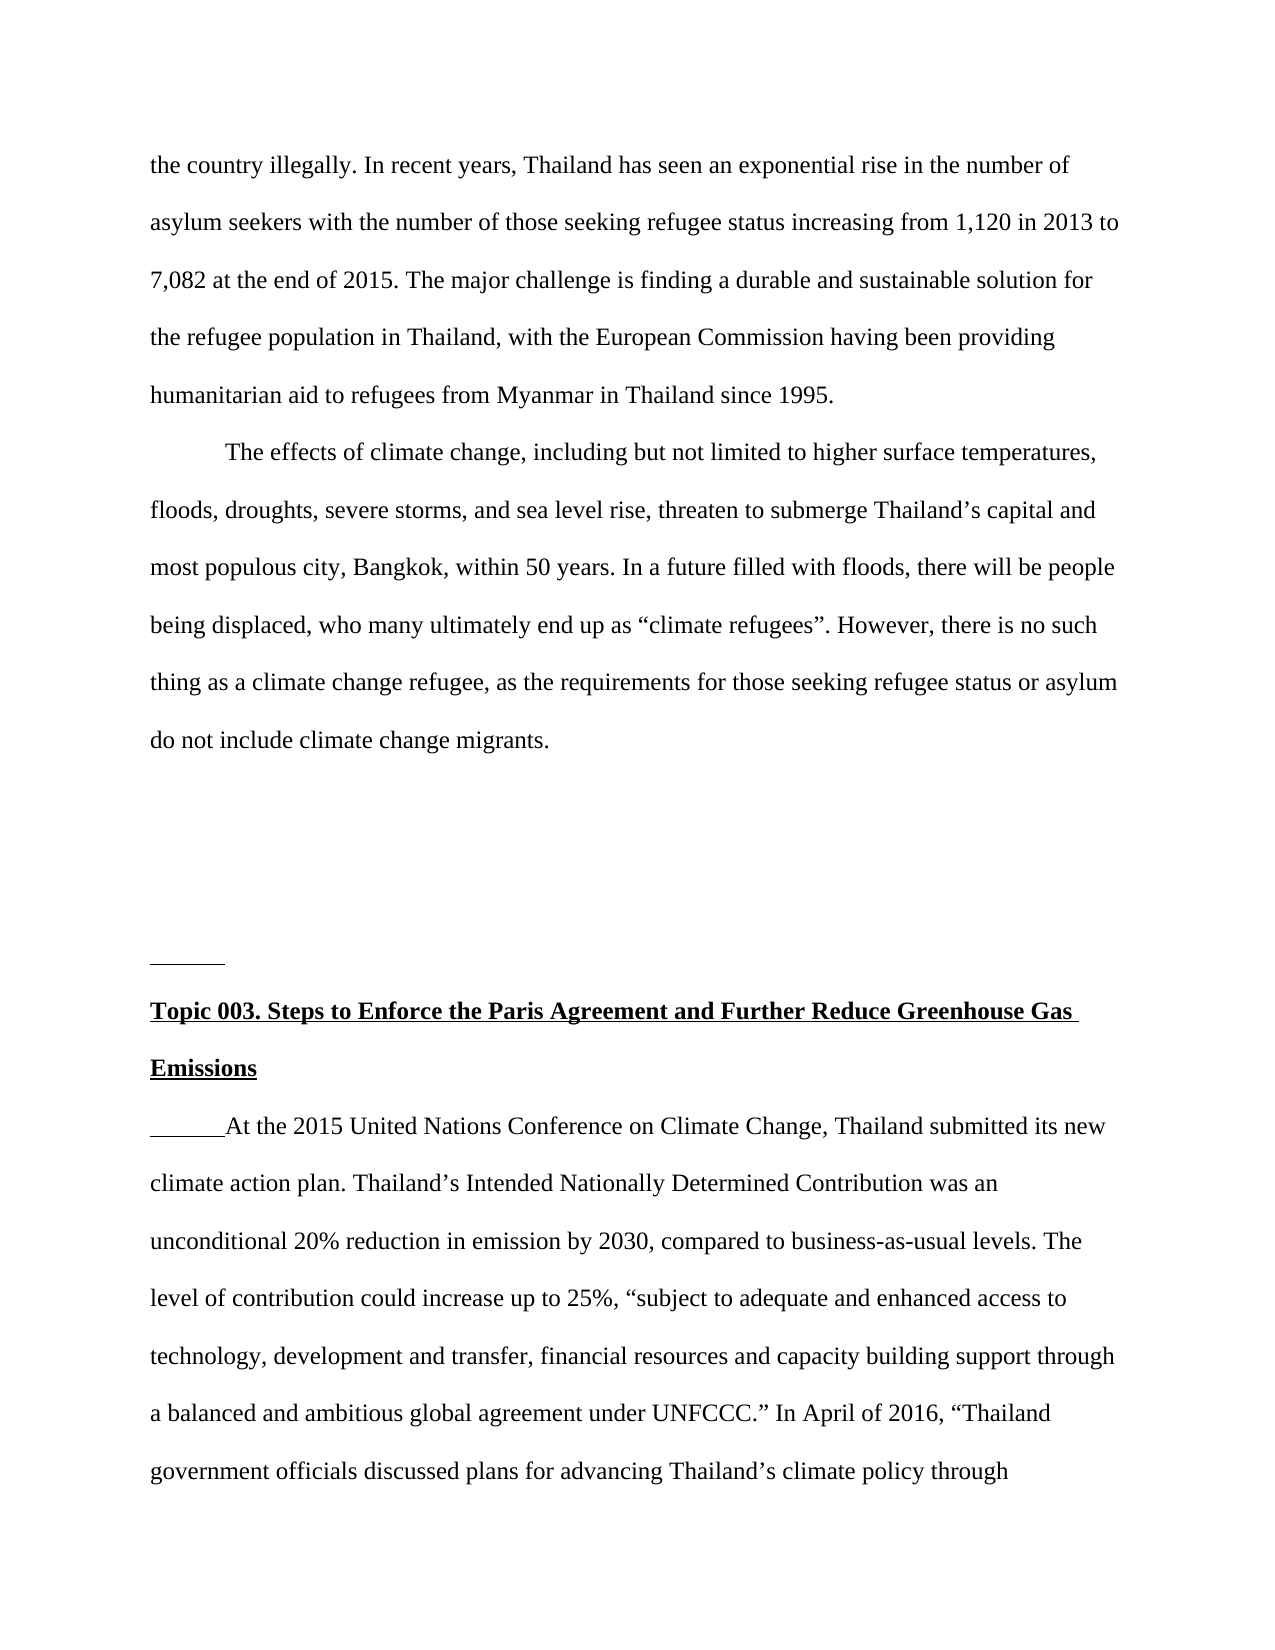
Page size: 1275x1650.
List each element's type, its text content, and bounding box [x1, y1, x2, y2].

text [150, 1111, 1125, 1484]
text The effects of climate change, including but not limited to higher surface temperatures, floods, droughts, severe storms, and sea level rise, threaten to submerge Thailand’s capital and most populous city, Bangkok, within 50 years. In a future filled with floods, there will be people being displaced, who many ultimately end up as “climate refugees”. However, there is no such thing as a climate change refugee, as the requirements for those seeking refugee status or asylum do not include climate change migrants. [150, 437, 1125, 754]
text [150, 150, 1125, 409]
text Topic 003. Steps to Enforce the Paris Agreement and Further Reduce Greenhouse Gas Emissions [150, 996, 1125, 1082]
